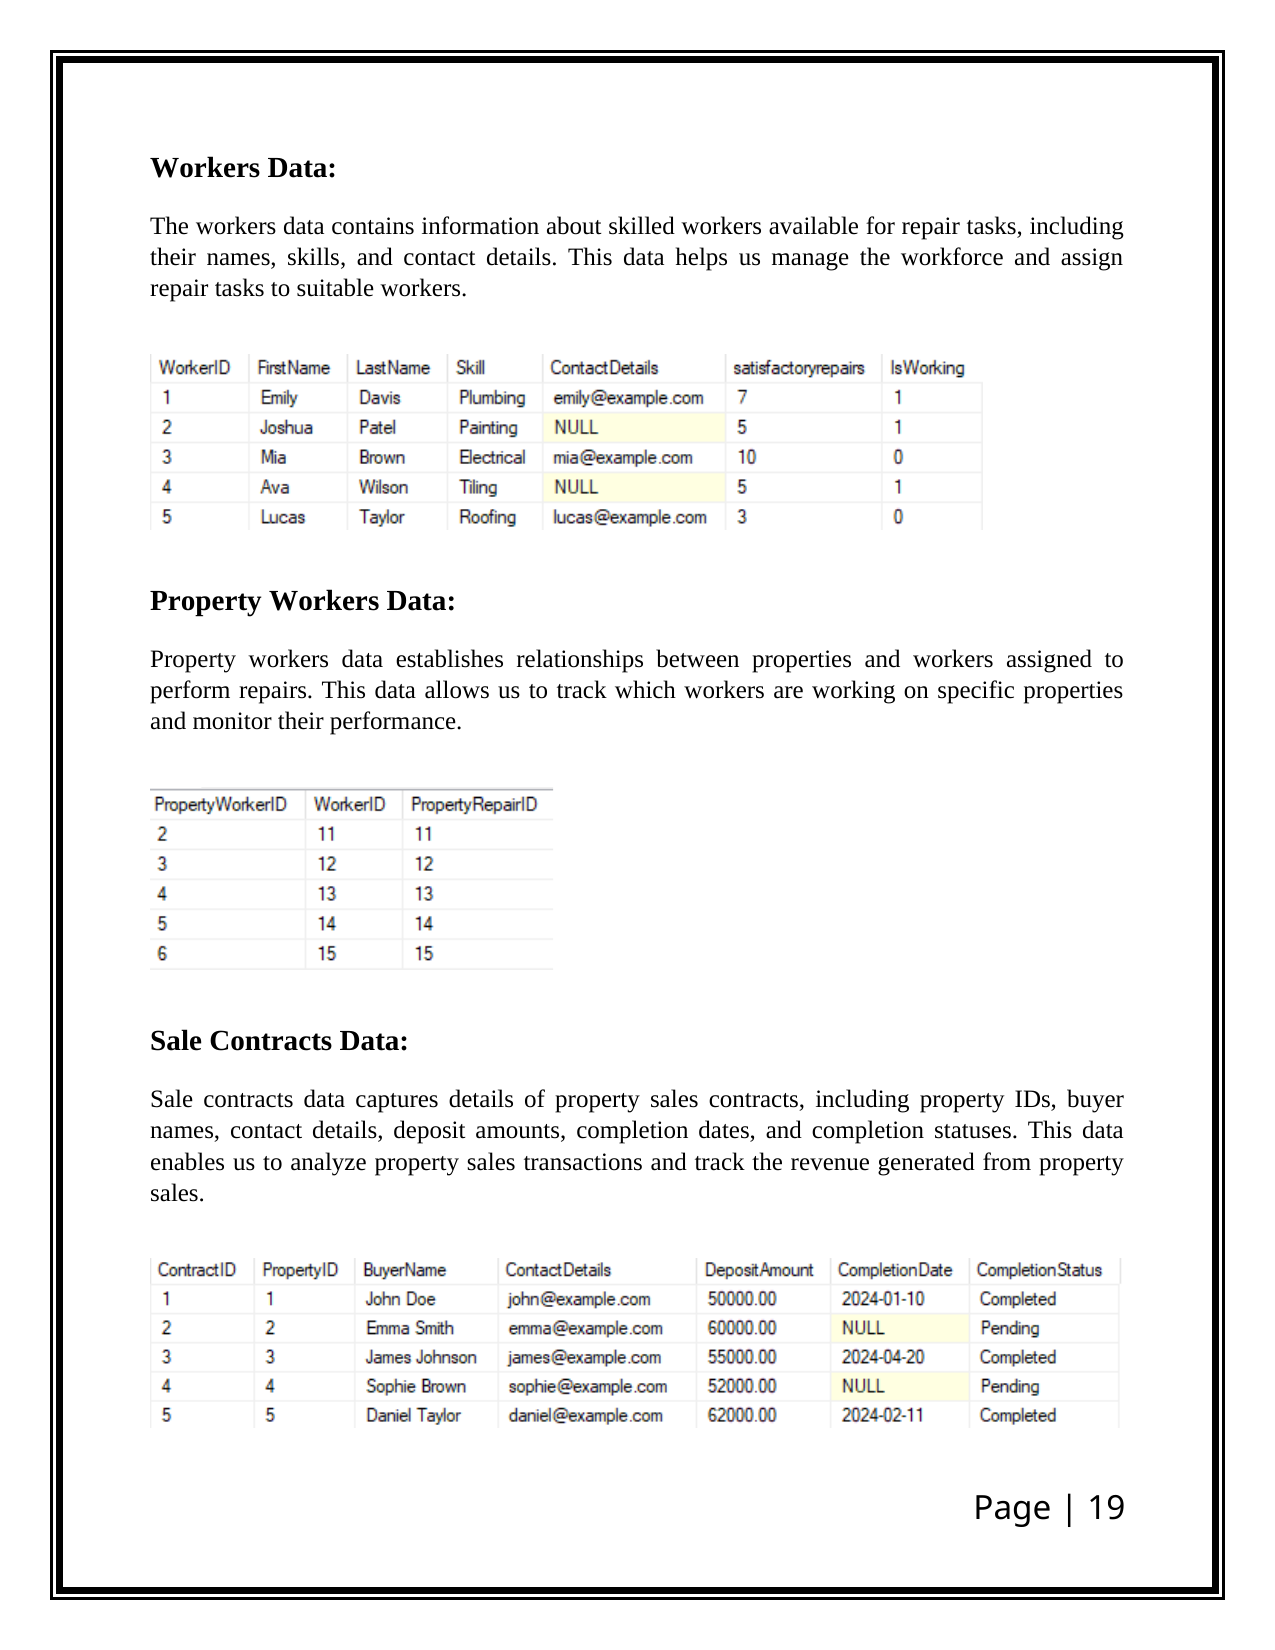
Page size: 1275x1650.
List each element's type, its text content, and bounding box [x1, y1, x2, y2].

picture [150, 1258, 1125, 1428]
picture [150, 354, 983, 530]
text The workers data contains information about skilled workers available for repair tasks, including their names, skills, and contact details. This data helps us manage the workforce and assign repair tasks to suitable workers. [150, 211, 1125, 302]
picture [150, 787, 554, 970]
text Workers Data: [150, 150, 1125, 183]
text Sale Contracts Data: [150, 1023, 1125, 1057]
text Sale contracts data captures details of property sales contracts, including property IDs, buyer names, contact details, deposit amounts, completion dates, and completion statuses. This data enables us to analyze property sales transactions and track the revenue generated from property sales. [150, 1084, 1125, 1206]
text Property Workers Data: [150, 583, 1125, 616]
text Property workers data establishes relationships between properties and workers assigned to perform repairs. This data allows us to track which workers are working on specific properties and monitor their performance. [150, 644, 1125, 735]
